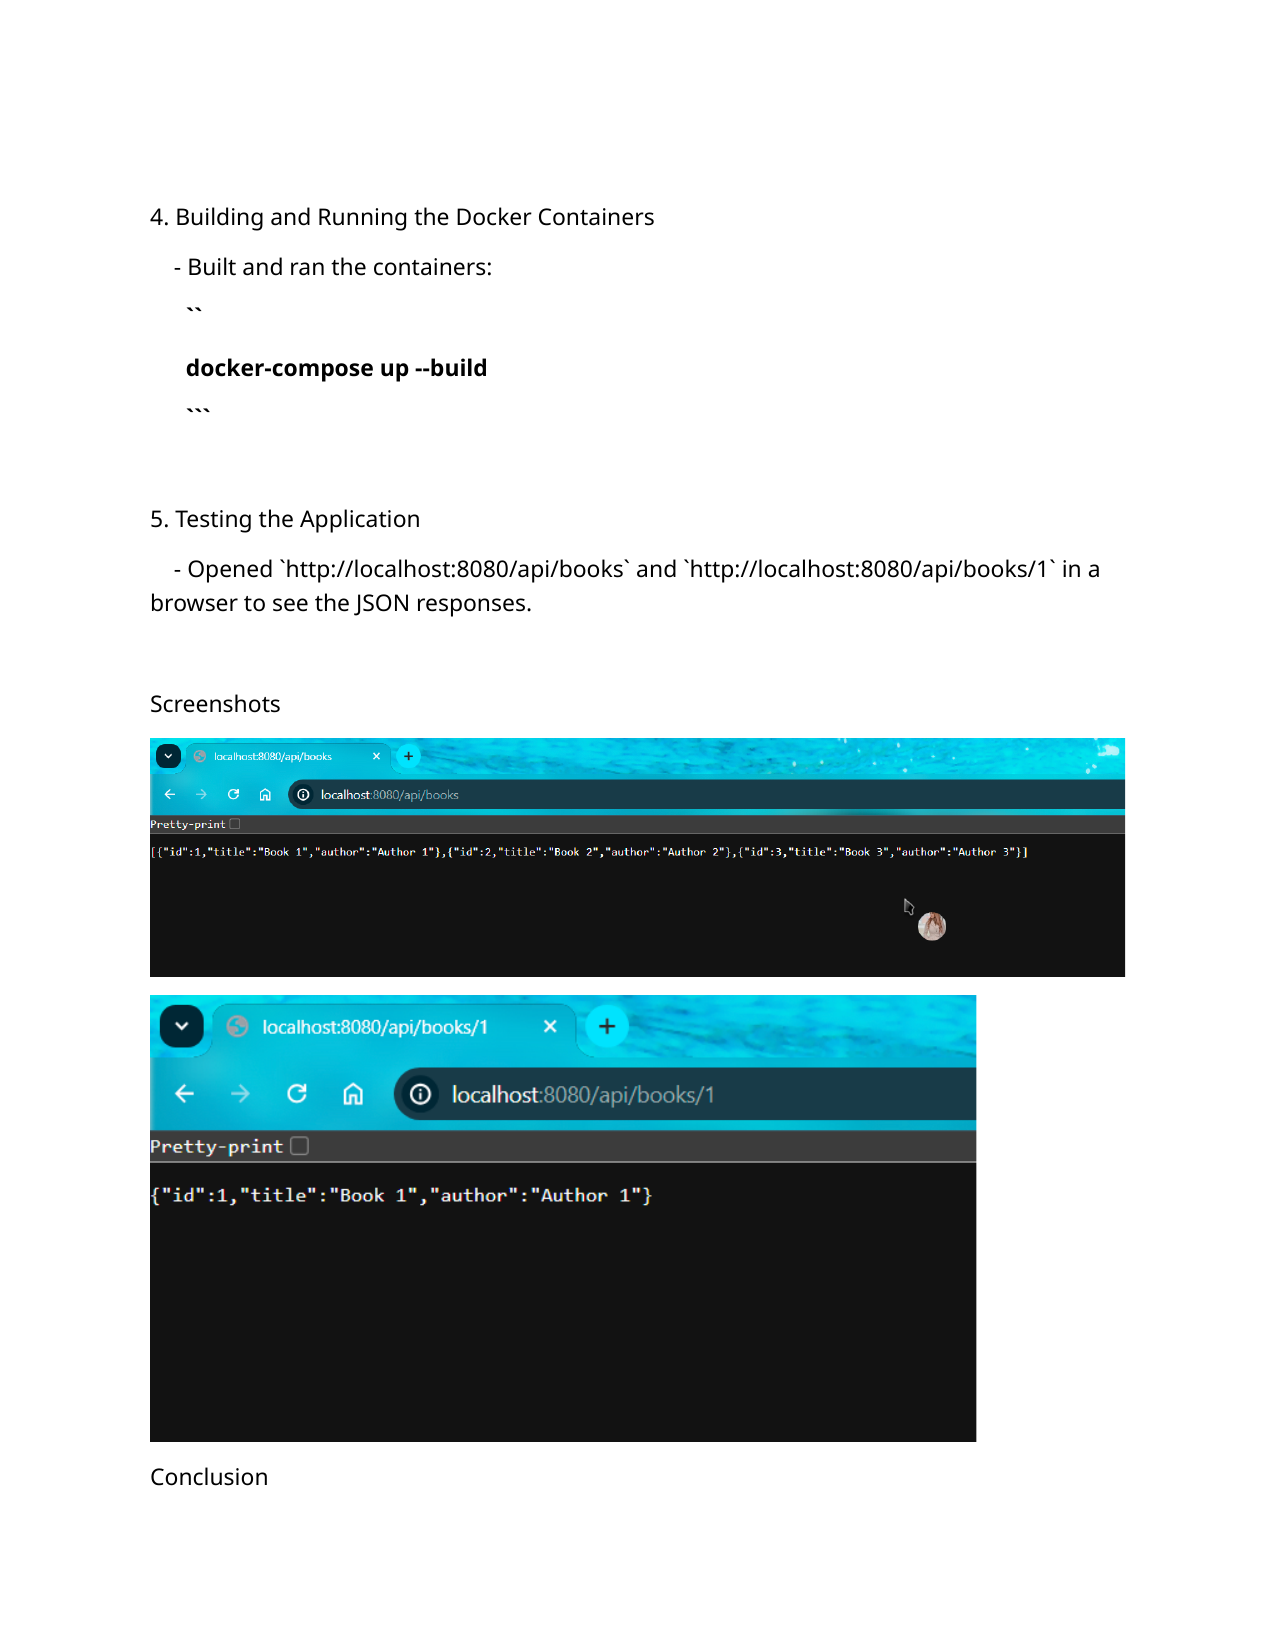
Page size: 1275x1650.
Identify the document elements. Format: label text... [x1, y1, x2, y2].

text docker-compose up --build [150, 352, 1125, 383]
picture [150, 995, 977, 1442]
text Conclusion [150, 1461, 1125, 1492]
text 4. Building and Running the Docker Containers [150, 200, 1125, 232]
picture [150, 738, 1125, 977]
text `` [150, 301, 1125, 332]
text - Opened `http://localhost:8080/api/books` and `http://localhost:8080/api/books/1` in a browser to see the JSON responses. [150, 553, 1125, 618]
text - Built and ran the containers: [150, 251, 1125, 282]
text ``` [150, 402, 1125, 433]
text 5. Testing the Application [150, 503, 1125, 534]
text Screenshots [150, 688, 1125, 719]
